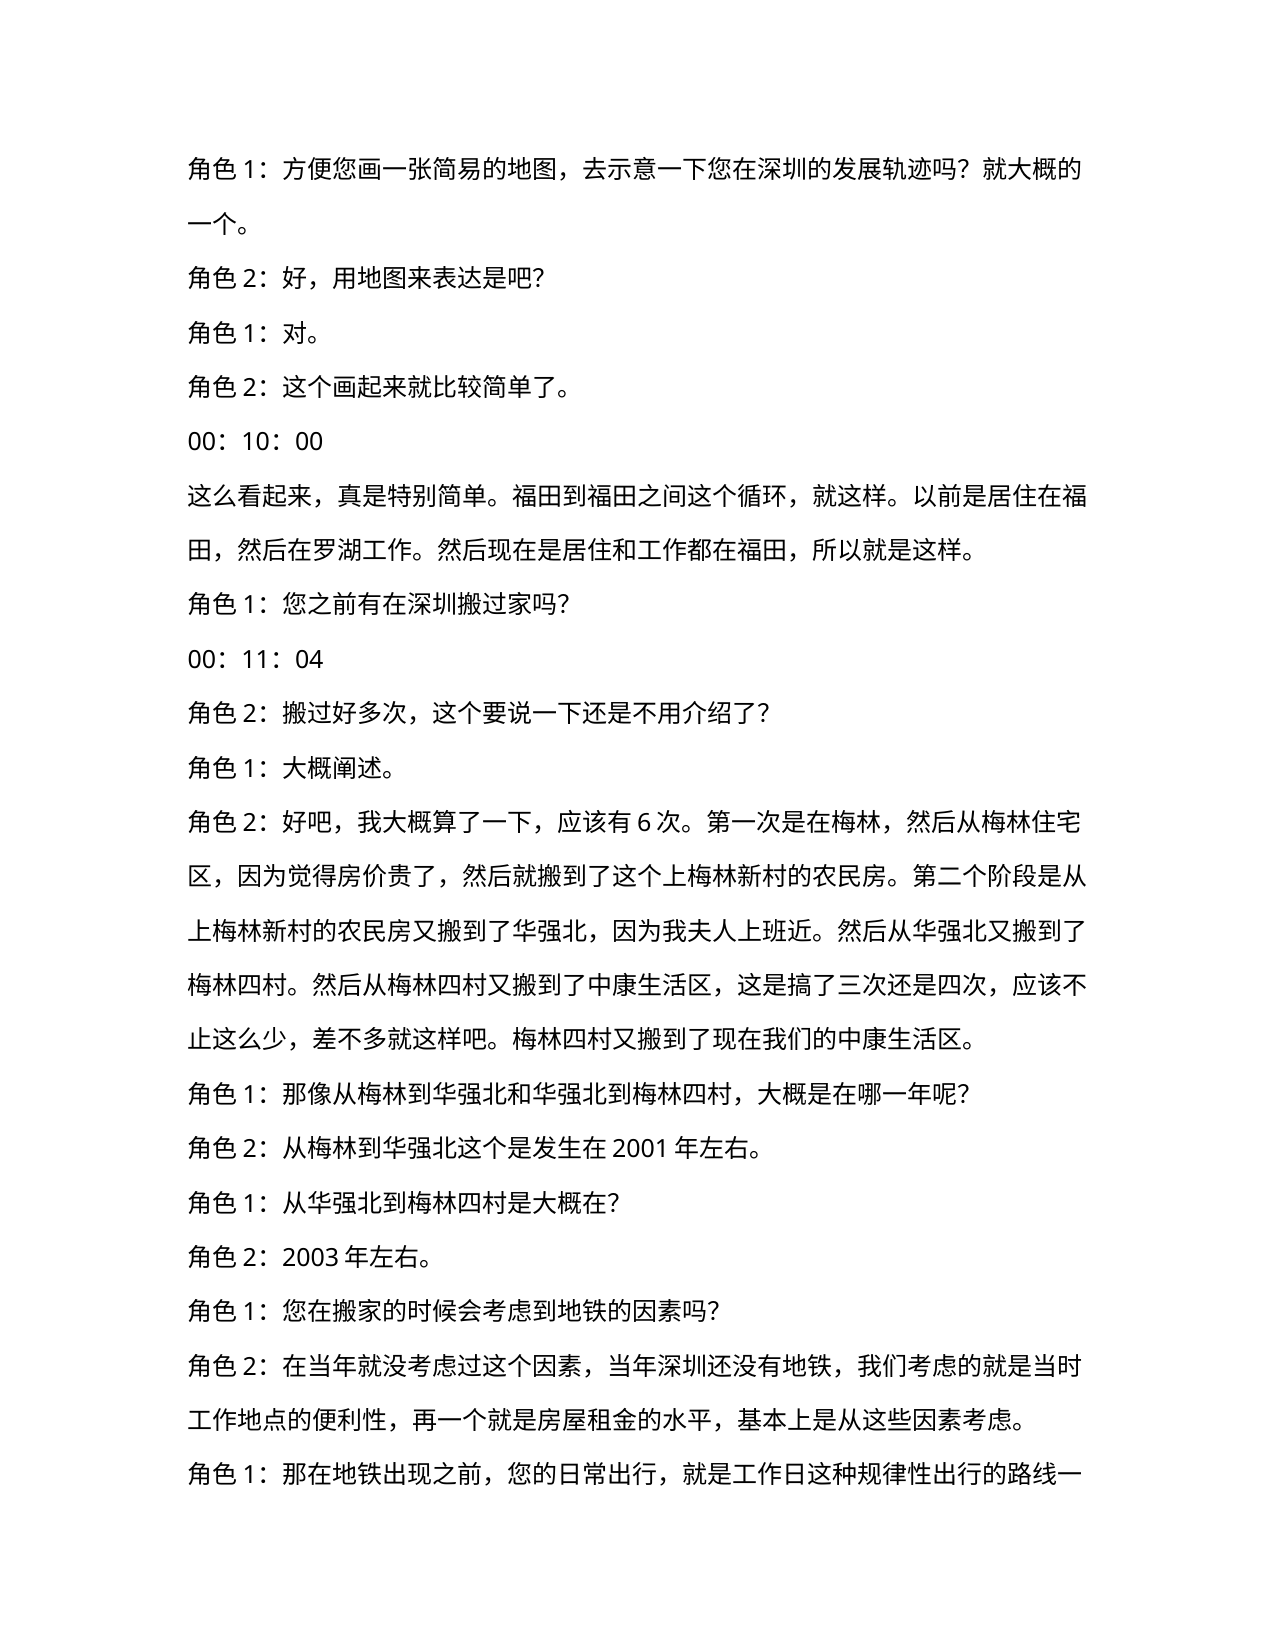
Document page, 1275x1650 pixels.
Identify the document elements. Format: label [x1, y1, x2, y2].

text [187, 150, 1087, 1491]
